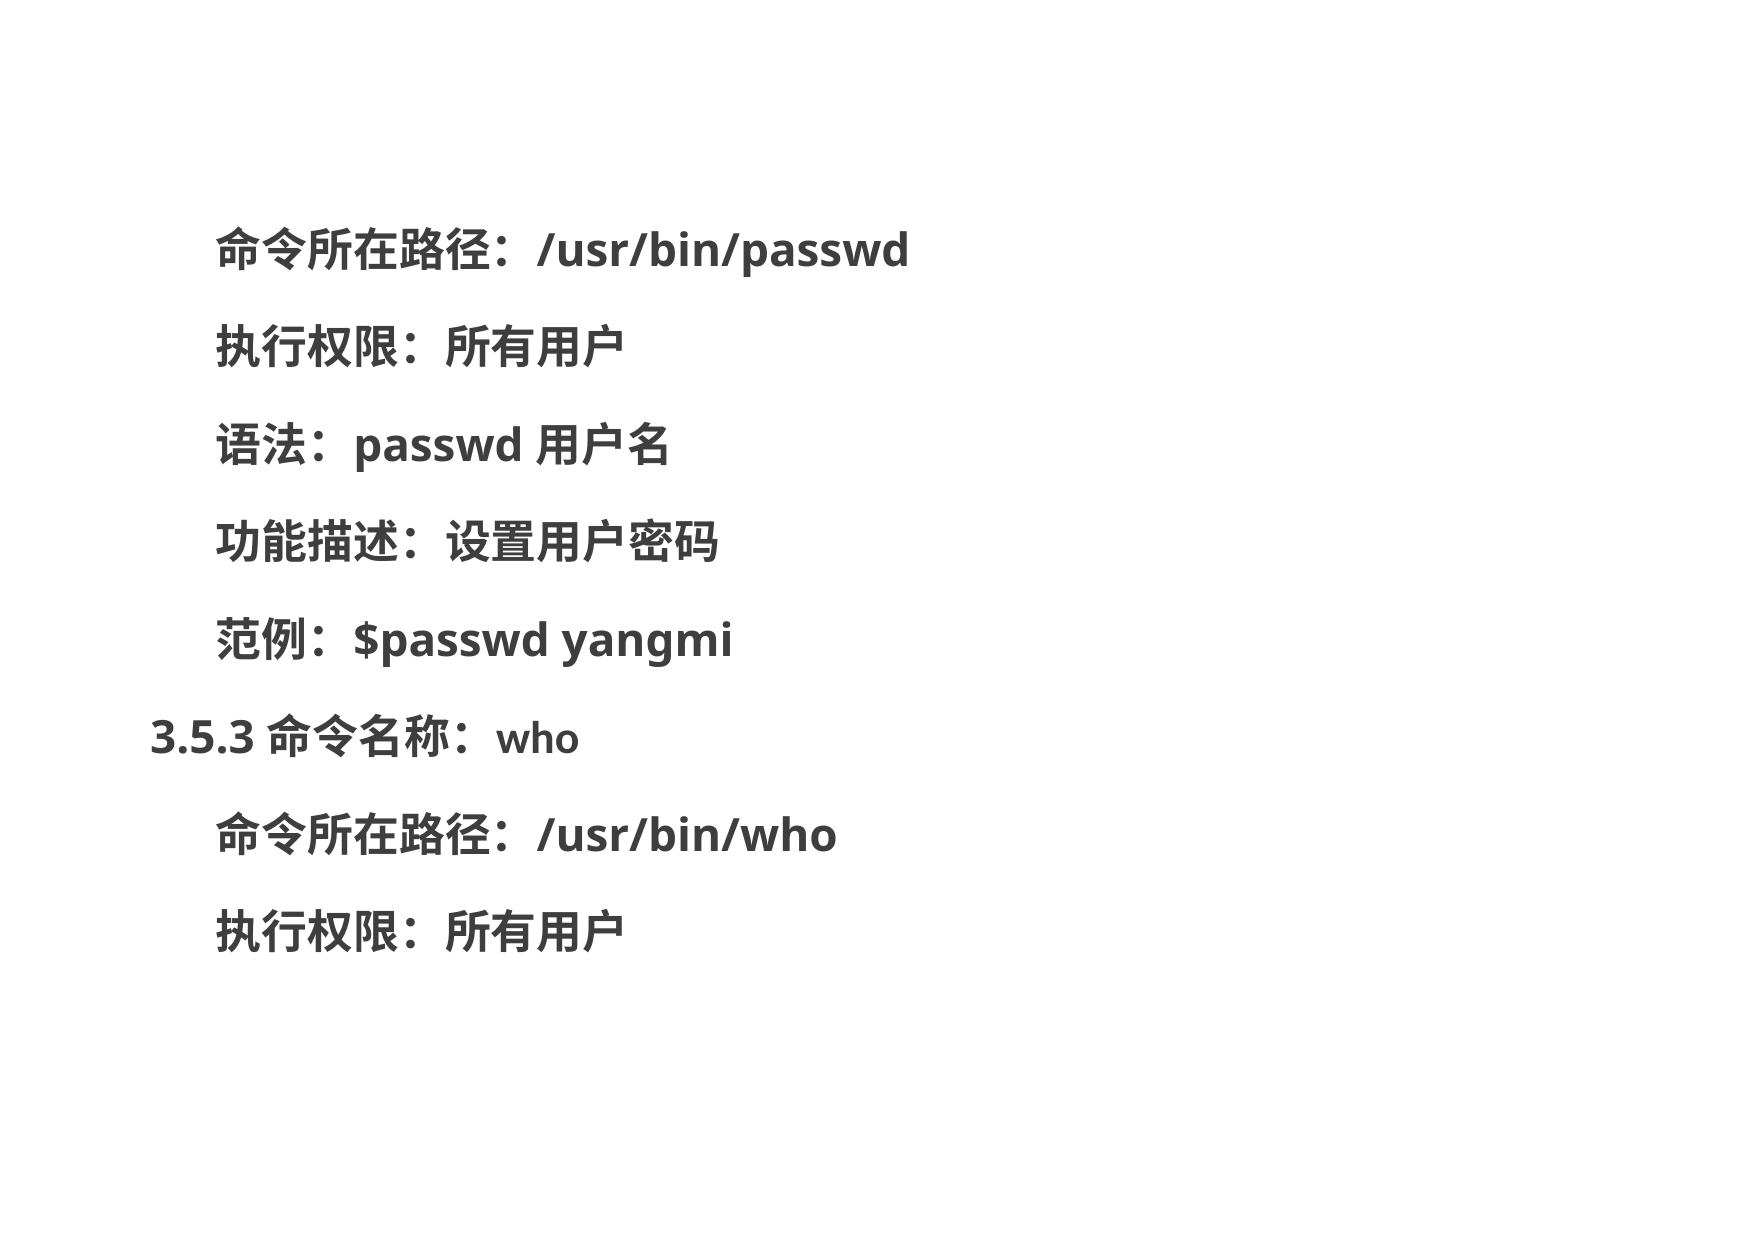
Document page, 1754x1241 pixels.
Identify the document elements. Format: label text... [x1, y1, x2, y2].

text 执行权限：所有用户 [216, 295, 1604, 393]
text 命令所在路径：/usr/bin/passwd [216, 198, 1604, 295]
text 功能描述：设置用户密码 [216, 490, 1604, 588]
text 命令所在路径：/usr/bin/who [216, 783, 1604, 880]
text 执行权限：所有用户 [216, 880, 1604, 978]
text 语法：passwd 用户名 [216, 393, 1604, 490]
text 3.5.3 命令名称：who [150, 685, 1604, 783]
text 范例：$passwd yangmi [216, 588, 1604, 685]
